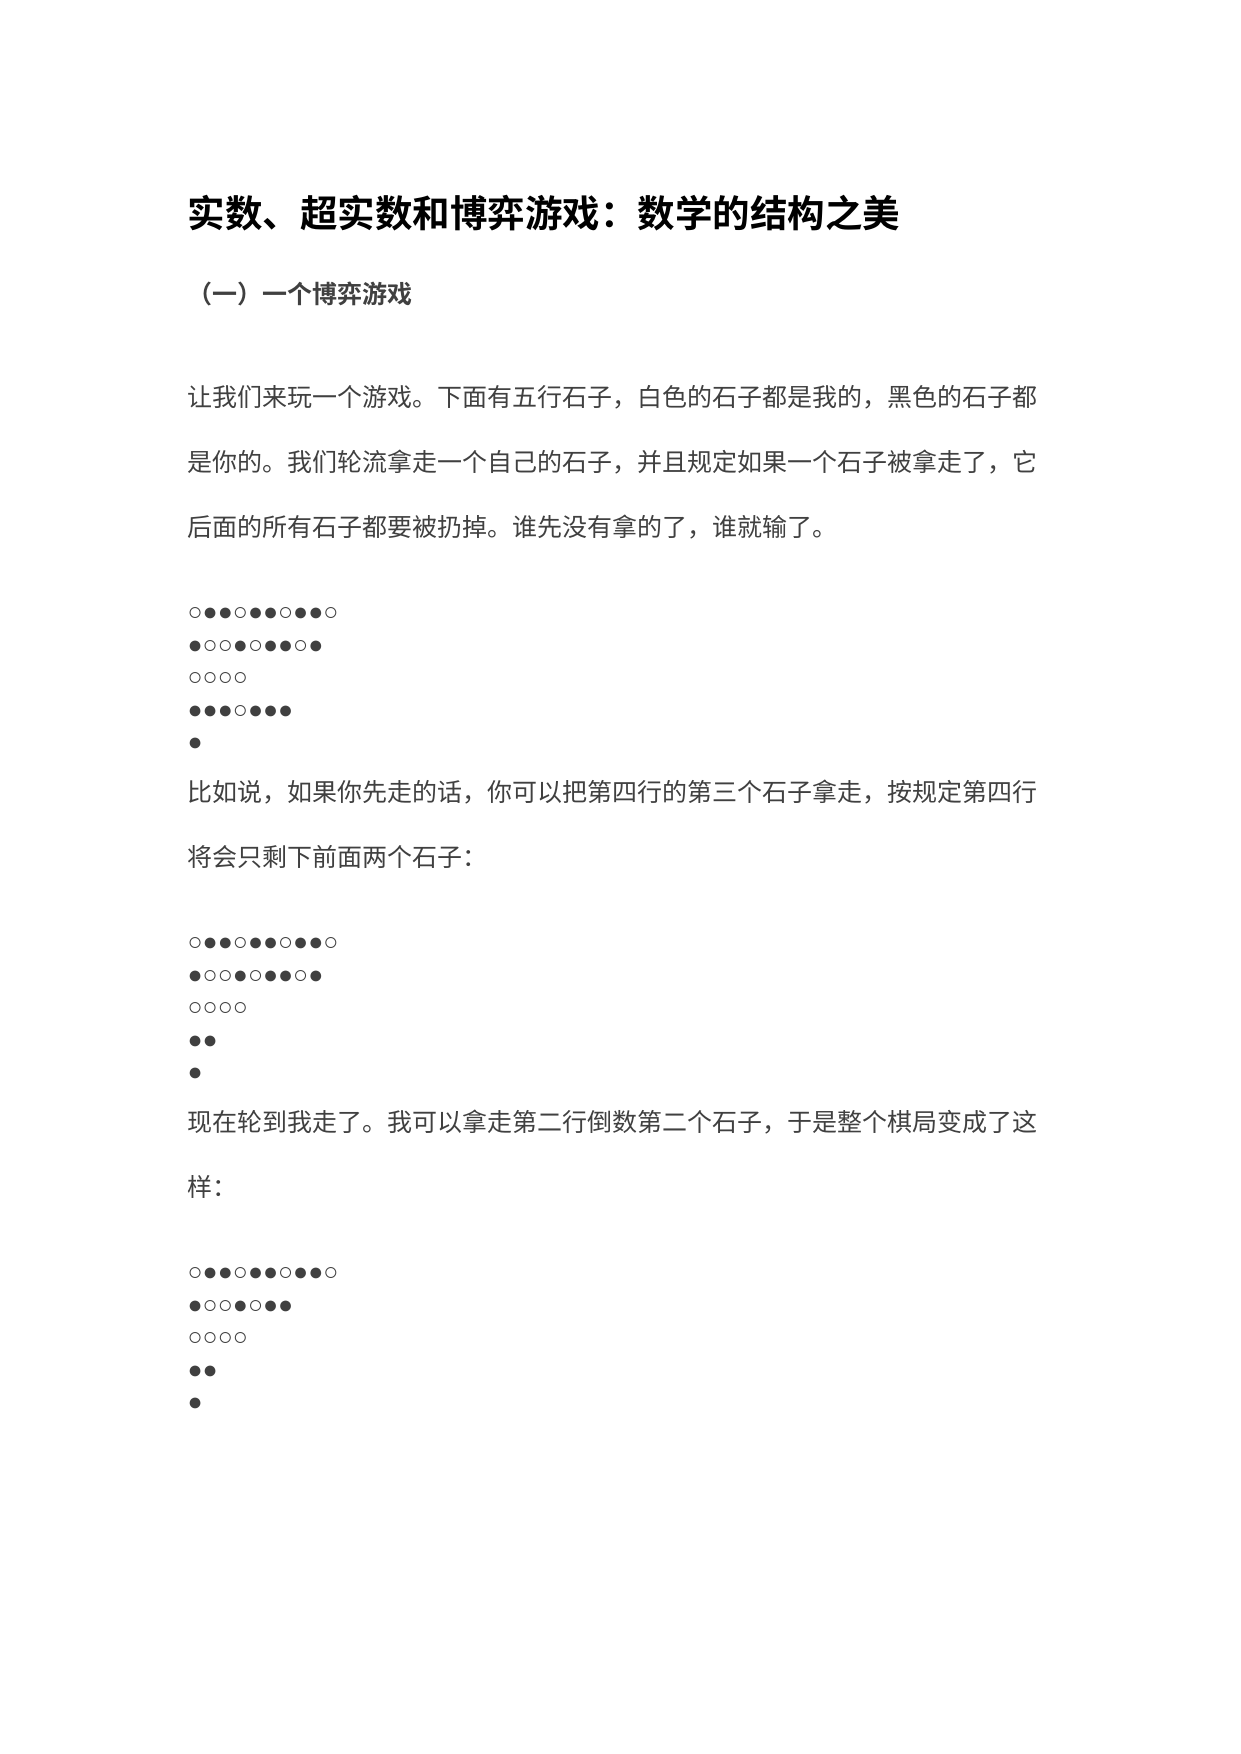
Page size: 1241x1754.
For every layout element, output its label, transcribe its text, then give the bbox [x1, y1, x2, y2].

text （一）一个博弈游戏 [187, 261, 1053, 326]
text 让我们来玩一个游戏。下面有五行石子，白色的石子都是我的，黑色的石子都是你的。我们轮流拿走一个自己的石子，并且规定如果一个石子被拿走了，它后面的所有石子都要被扔掉。谁先没有拿的了，谁就输了。 [187, 363, 1053, 558]
text ○●●○●●○●●○ ●○○●○●●○● ○○○○ ●● ● [187, 926, 1053, 1088]
text ○●●○●●○●●○ ●○○●○●● ○○○○ ●● ● [187, 1256, 1053, 1418]
text ○●●○●●○●●○ ●○○●○●●○● ○○○○ ●●●○●●● ● [187, 596, 1053, 758]
text 比如说，如果你先走的话，你可以把第四行的第三个石子拿走，按规定第四行将会只剩下前面两个石子： [187, 758, 1053, 888]
text 实数、超实数和博弈游戏：数学的结构之美 [187, 179, 1053, 244]
text 现在轮到我走了。我可以拿走第二行倒数第二个石子，于是整个棋局变成了这样： [187, 1088, 1053, 1218]
